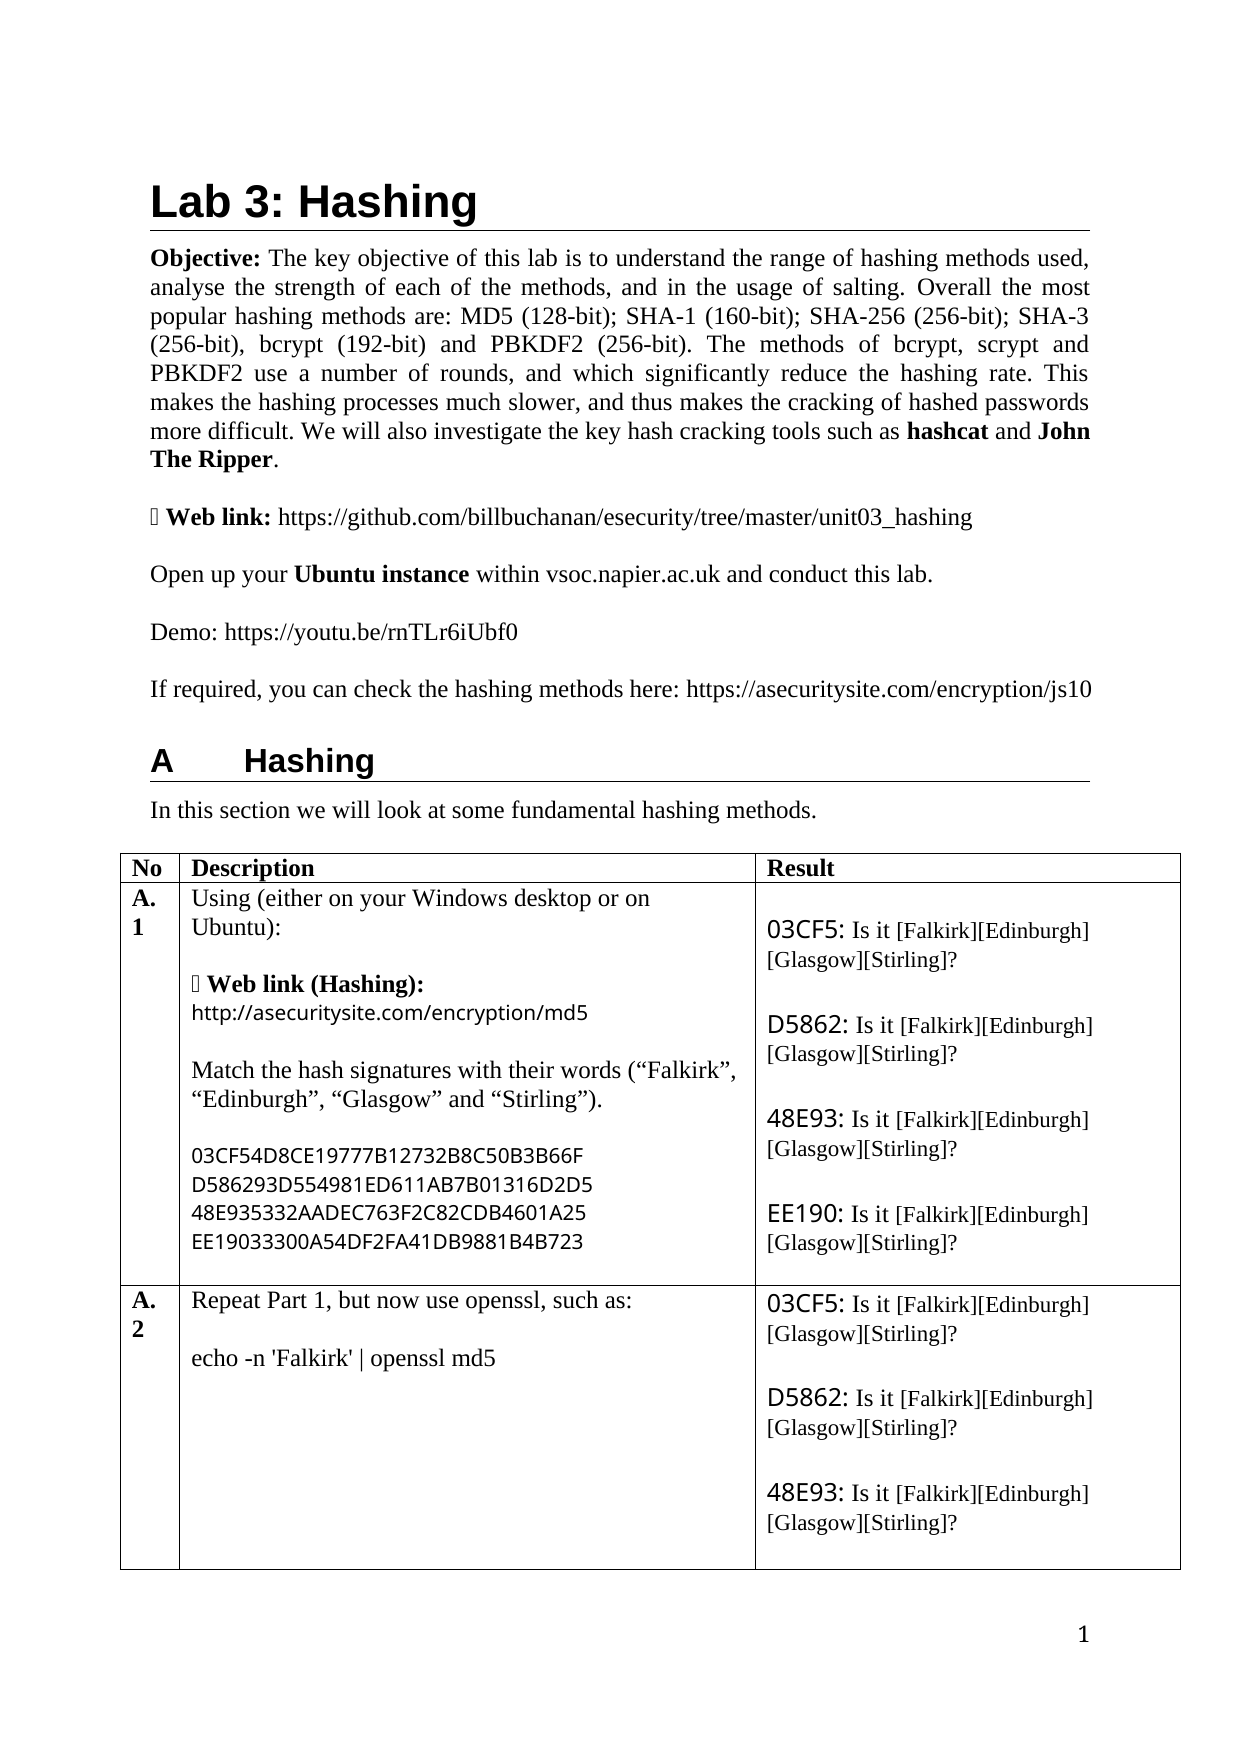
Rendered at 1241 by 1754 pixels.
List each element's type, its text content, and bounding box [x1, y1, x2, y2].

subtitle Lab 3: Hashing [150, 175, 1090, 230]
table_header Result [756, 854, 1180, 882]
text Open up your Ubuntu instance within vsoc.napier.ac.uk and conduct this lab. [150, 559, 1090, 588]
text Demo: https://youtu.be/rnTLr6iUbf0 [150, 617, 1090, 646]
table_header No [121, 854, 179, 882]
table_cell A.1 [121, 883, 179, 1284]
table_header Description [180, 854, 755, 882]
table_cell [180, 1286, 755, 1569]
table_cell A.2 [121, 1286, 179, 1569]
text If required, you can check the hashing methods here: https://asecuritysite.com/encryption/js10 [150, 674, 1110, 703]
text Objective: The key objective of this lab is to understand the range of hashing methods used, analyse the strength of each of the methods, and in the usage of salting. Overall the most popular hashing methods are: MD5 (128-bit); SHA-1 (160-bit); SHA-256 (256-bit); SHA-3 (256-bit), bcrypt (192-bit) and PBKDF2 (256-bit). The methods of bcrypt, scrypt and PBKDF2 use a number of rounds, and which significantly reduce the hashing rate. This makes the hashing processes much slower, and thus makes the cracking of hashed passwords more difficult. We will also investigate the key hash cracking tools such as hashcat and John The Ripper. [150, 243, 1090, 473]
text Web link: https://github.com/billbuchanan/esecurity/tree/master/unit03_hashing [150, 502, 1090, 531]
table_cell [756, 1286, 1180, 1569]
subtitle A Hashing [150, 741, 1090, 781]
table_cell Using (either on your Windows desktop or on Ubuntu): Web link (Hashing): http://asecuritysite.com/encryption/md5 Match the hash signatures with their words (“Falkirk”, “Edinburgh”, “Glasgow” and “Stirling”). 03CF54D8CE19777B12732B8C50B3B66F D586293D554981ED611AB7B01316D2D5 48E935332AADEC763F2C82CDB4601A25 EE19033300A54DF2FA41DB9881B4B723 [180, 883, 755, 1284]
text In this section we will look at some fundamental hashing methods. [150, 795, 1090, 824]
